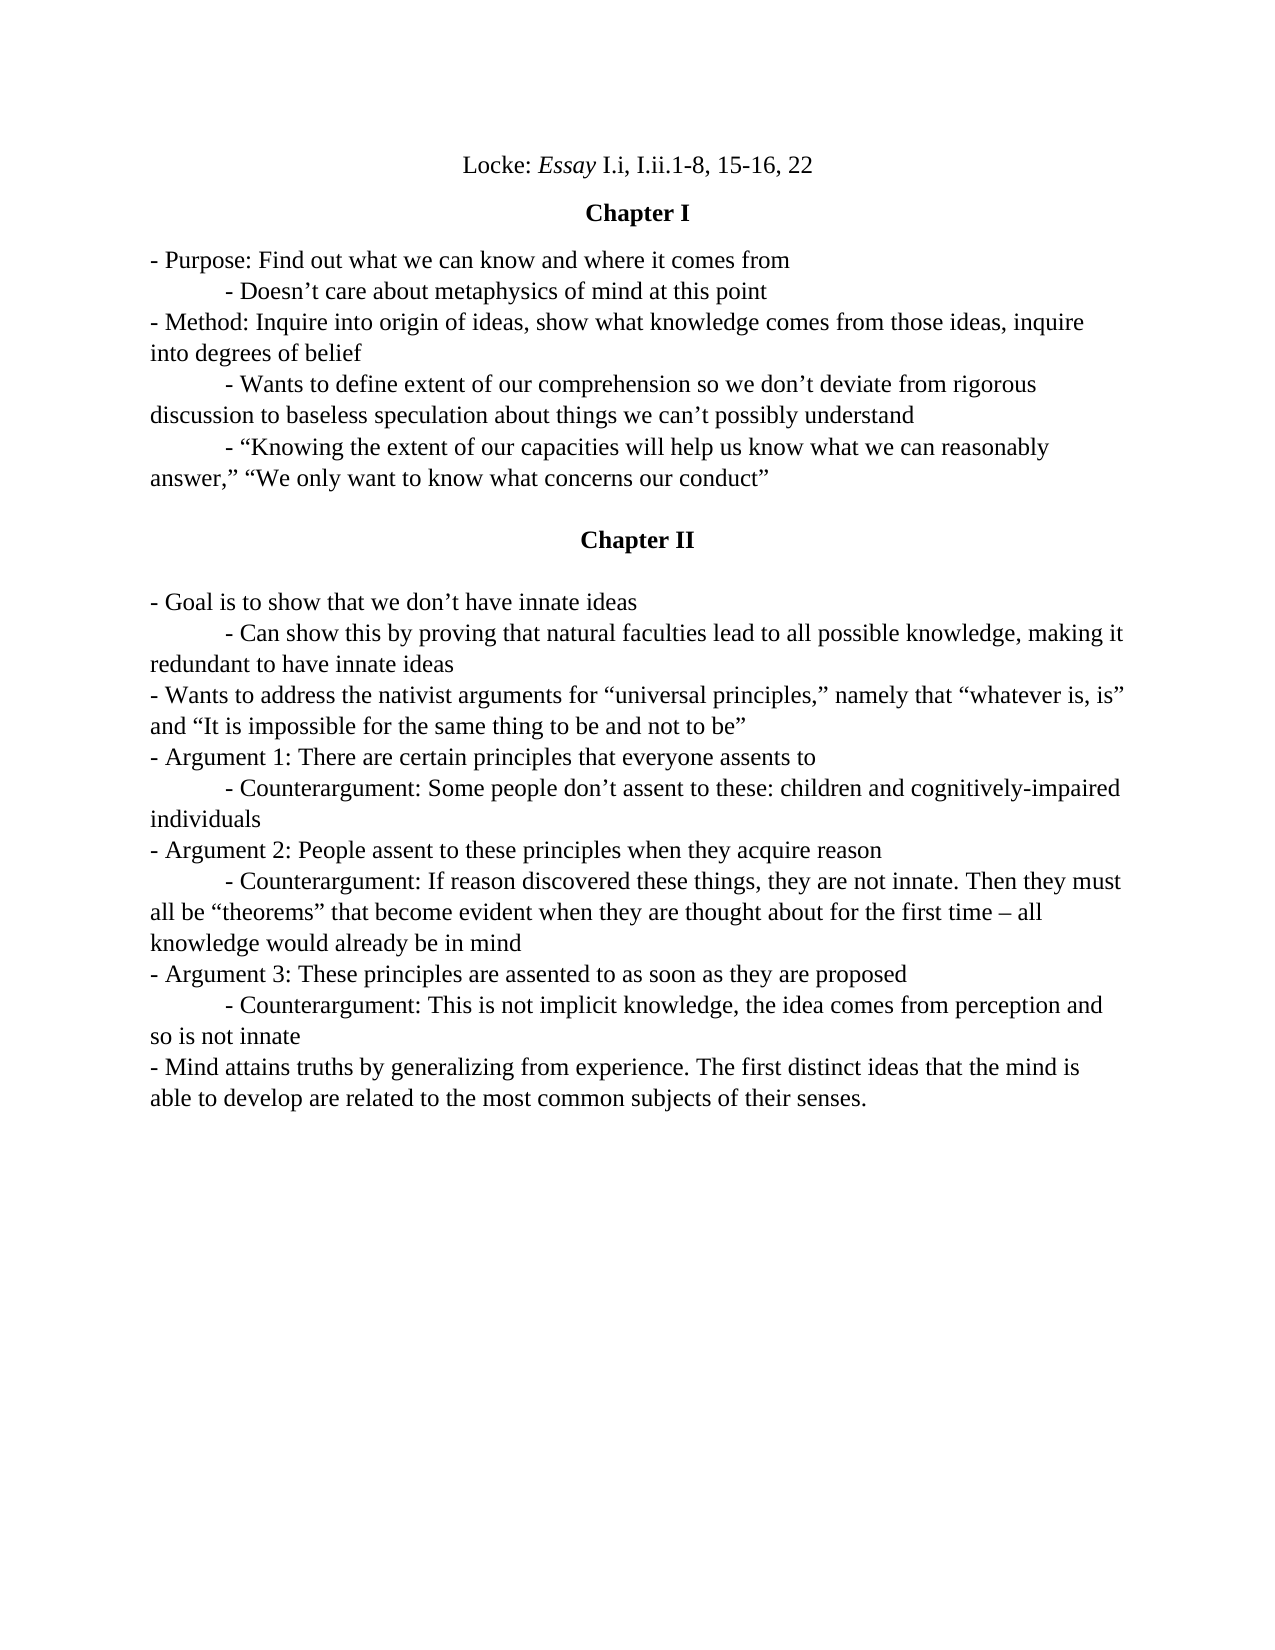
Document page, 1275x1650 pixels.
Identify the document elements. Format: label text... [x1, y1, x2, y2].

text - Argument 3: These principles are assented to as soon as they are proposed [150, 959, 1125, 988]
text - Counterargument: Some people don’t assent to these: children and cognitively-impaired individuals [150, 773, 1125, 833]
text - Mind attains truths by generalizing from experience. The first distinct ideas that the mind is able to develop are related to the most common subjects of their senses. [150, 1052, 1125, 1112]
text - Counterargument: This is not implicit knowledge, the idea comes from perception and so is not innate [150, 990, 1125, 1050]
text - Argument 2: People assent to these principles when they acquire reason [150, 835, 1125, 864]
text - Can show this by proving that natural faculties lead to all possible knowledge, making it redundant to have innate ideas [150, 618, 1125, 678]
text - “Knowing the extent of our capacities will help us know what we can reasonably answer,” “We only want to know what concerns our conduct” [150, 432, 1125, 491]
text Locke: Essay I.i, I.ii.1-8, 15-16, 22 [150, 150, 1125, 179]
text - Wants to address the nativist arguments for “universal principles,” namely that “whatever is, is” and “It is impossible for the same thing to be and not to be” [150, 680, 1125, 740]
text - Purpose: Find out what we can know and where it comes from [150, 245, 1125, 274]
text Chapter I [150, 198, 1125, 226]
text - Doesn’t care about metaphysics of mind at this point [150, 276, 1125, 305]
text - Goal is to show that we don’t have innate ideas [150, 587, 1125, 616]
text - Argument 1: There are certain principles that everyone assents to [150, 742, 1125, 771]
text - Counterargument: If reason discovered these things, they are not innate. Then they must all be “theorems” that become evident when they are thought about for the first time – all knowledge would already be in mind [150, 866, 1125, 957]
text Chapter II [150, 525, 1125, 553]
text - Wants to define extent of our comprehension so we don’t deviate from rigorous discussion to baseless speculation about things we can’t possibly understand [150, 369, 1125, 429]
text - Method: Inquire into origin of ideas, show what knowledge comes from those ideas, inquire into degrees of belief [150, 307, 1125, 367]
